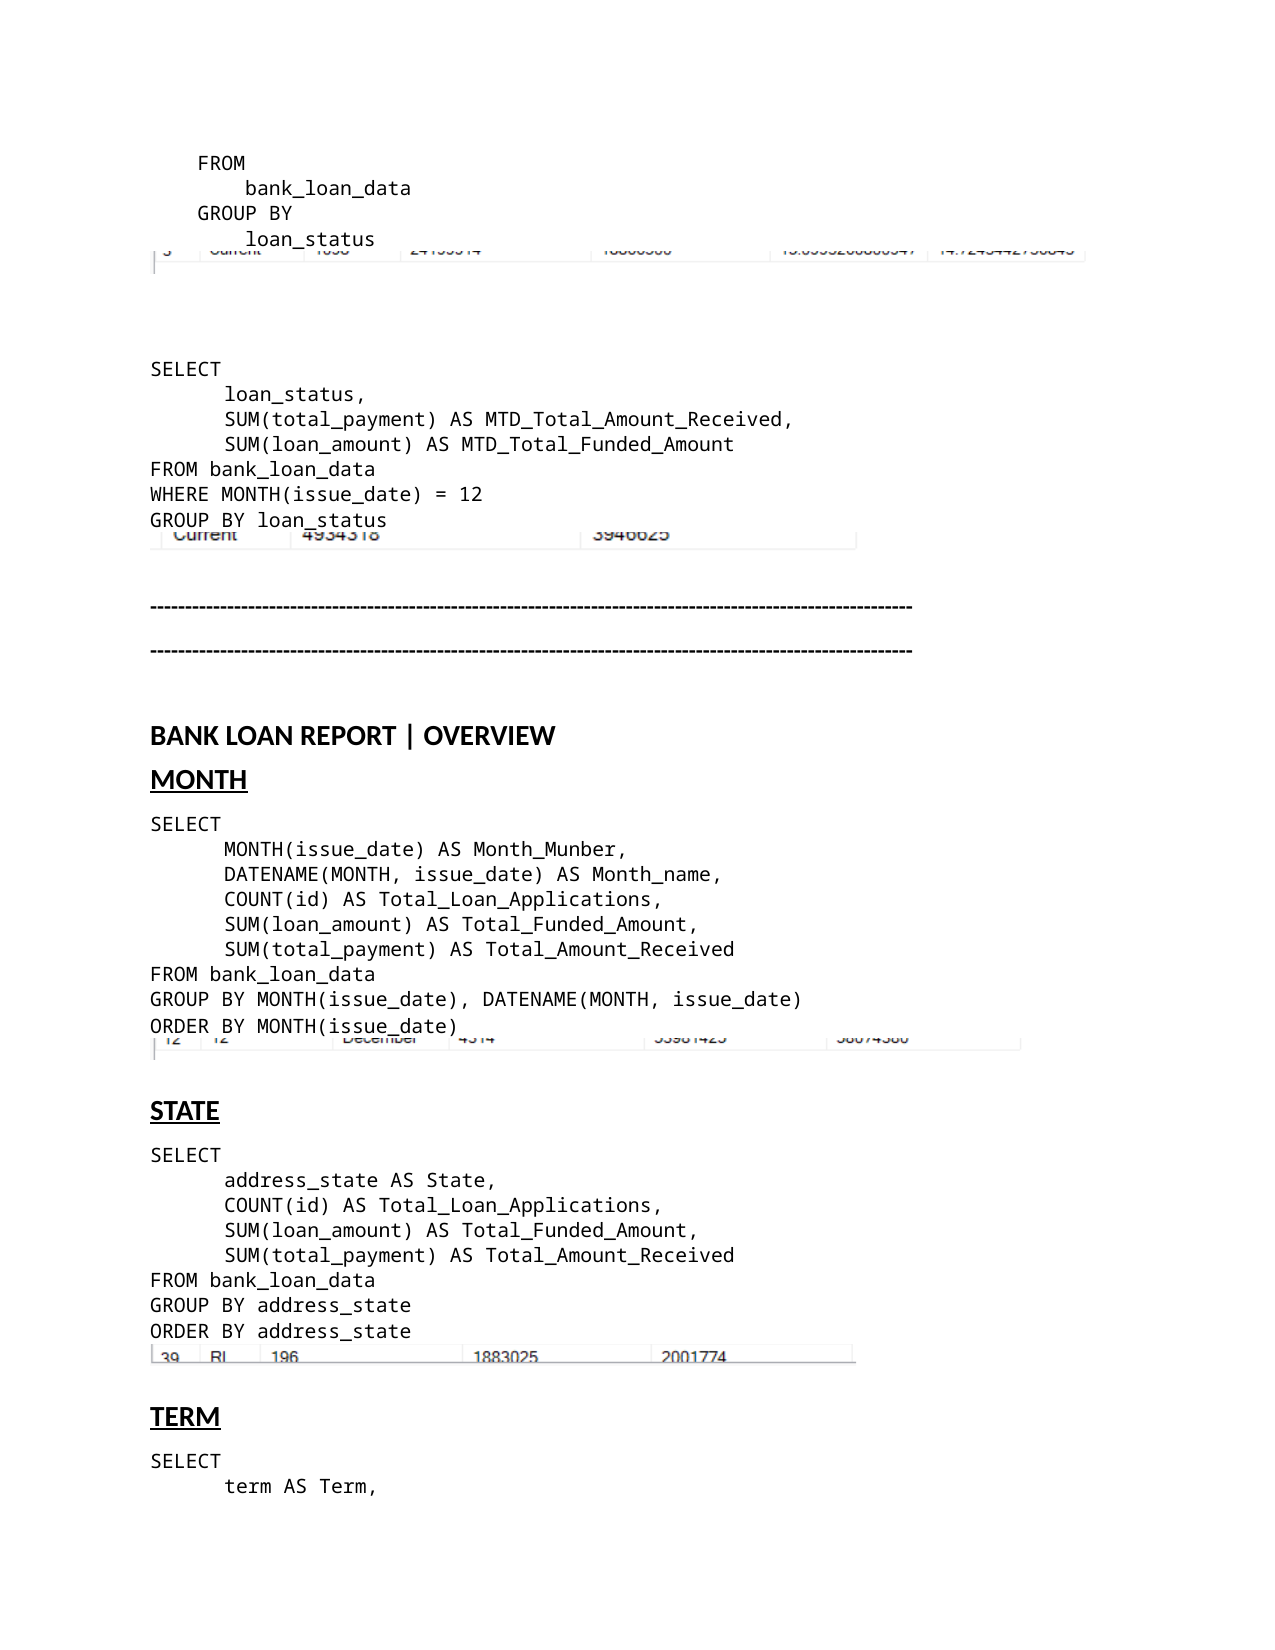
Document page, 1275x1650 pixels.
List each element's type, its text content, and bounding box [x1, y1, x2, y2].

text GROUP BY [150, 200, 1125, 225]
text ------------------------------------------------------------------------------------------------------------- [150, 593, 1125, 620]
text SELECT [150, 1448, 1125, 1473]
text COUNT(id) AS Total_Loan_Applications, [150, 886, 1125, 911]
text FROM bank_loan_data [150, 1267, 1125, 1292]
text STATE [150, 1099, 1125, 1126]
text SUM(loan_amount) AS MTD_Total_Funded_Amount [150, 431, 1125, 456]
text DATENAME(MONTH, issue_date) AS Month_name, [150, 861, 1125, 886]
text GROUP BY address_state [150, 1292, 1125, 1317]
text SELECT [150, 1142, 1125, 1167]
text SELECT [150, 811, 1125, 836]
text loan_status [150, 225, 1125, 252]
text address_state AS State, [150, 1167, 1125, 1192]
text loan_status, [150, 381, 1125, 406]
text MONTH [150, 768, 1125, 795]
text SUM(loan_amount) AS Total_Funded_Amount, [150, 911, 1125, 936]
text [150, 1217, 1125, 1242]
text term AS Term, [150, 1473, 1125, 1498]
text SUM(total_payment) AS Total_Amount_Received [150, 936, 1125, 961]
text TERM [150, 1405, 1125, 1432]
text bank_loan_data [150, 175, 1125, 200]
text ------------------------------------------------------------------------------------------------------------- [150, 637, 1125, 664]
text FROM [150, 150, 1125, 175]
text SELECT [150, 356, 1125, 381]
text COUNT(id) AS Total_Loan_Applications, [150, 1192, 1125, 1217]
text ORDER BY address_state [150, 1317, 1125, 1344]
text SUM(total_payment) AS MTD_Total_Amount_Received, [150, 406, 1125, 431]
text MONTH(issue_date) AS Month_Munber, [150, 836, 1125, 861]
text WHERE MONTH(issue_date) = 12 [150, 481, 1125, 506]
text BANK LOAN REPORT | OVERVIEW [150, 724, 1125, 751]
text GROUP BY loan_status [150, 506, 1125, 533]
text GROUP BY MONTH(issue_date), DATENAME(MONTH, issue_date) [150, 986, 1125, 1011]
text ORDER BY MONTH(issue_date) [150, 1011, 1125, 1038]
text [150, 1242, 1125, 1267]
text FROM bank_loan_data [150, 456, 1125, 481]
text FROM bank_loan_data [150, 961, 1125, 986]
